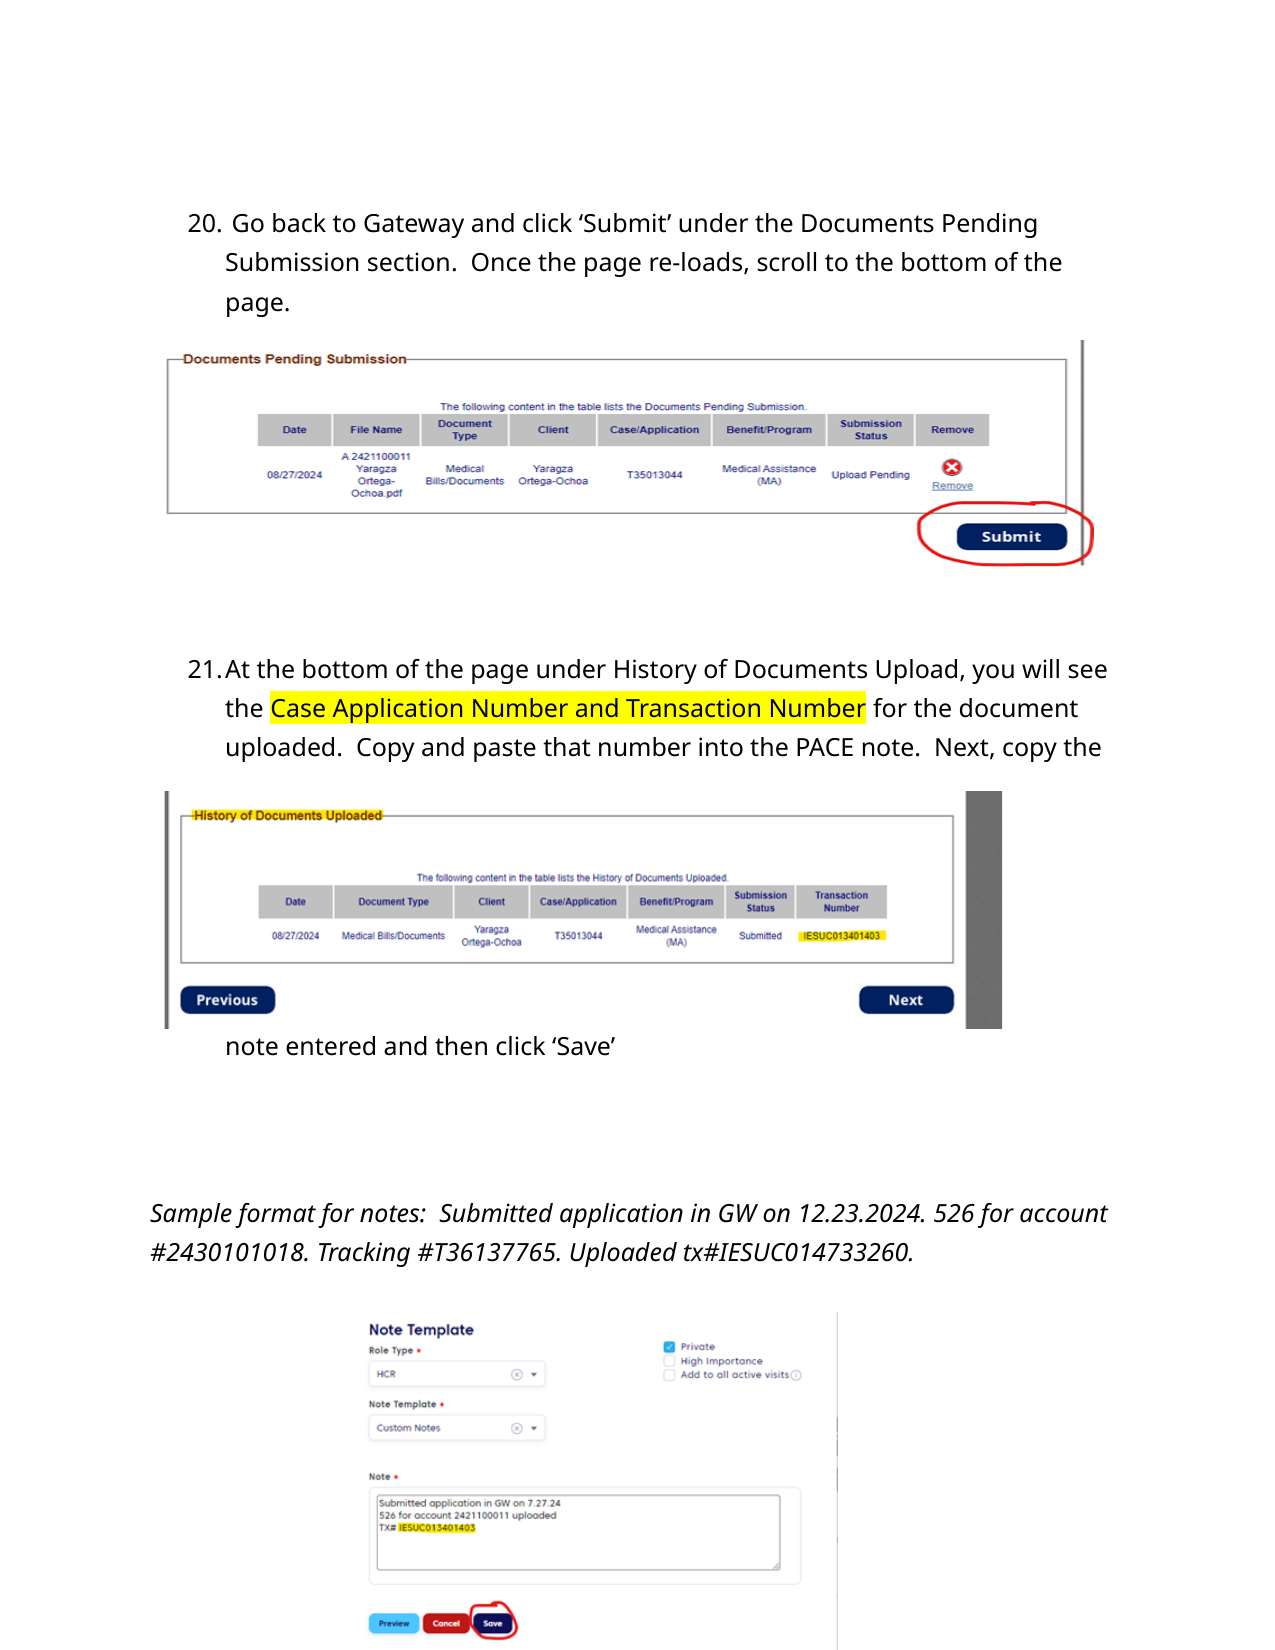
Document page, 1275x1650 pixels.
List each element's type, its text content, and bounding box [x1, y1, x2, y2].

picture [333, 1312, 838, 1650]
picture [156, 340, 1094, 567]
list Go back to Gateway and click ‘Submit’ under the Documents Pending Submission section. Once the page re-loads, scroll to the bottom of the page. [187, 206, 1125, 318]
text Sample format for notes: Submitted application in GW on 12.23.2024. 526 for account #2430101018. Tracking #T36137765. Uploaded tx#IESUC014733260. [150, 1196, 1125, 1269]
picture [164, 791, 1003, 1029]
